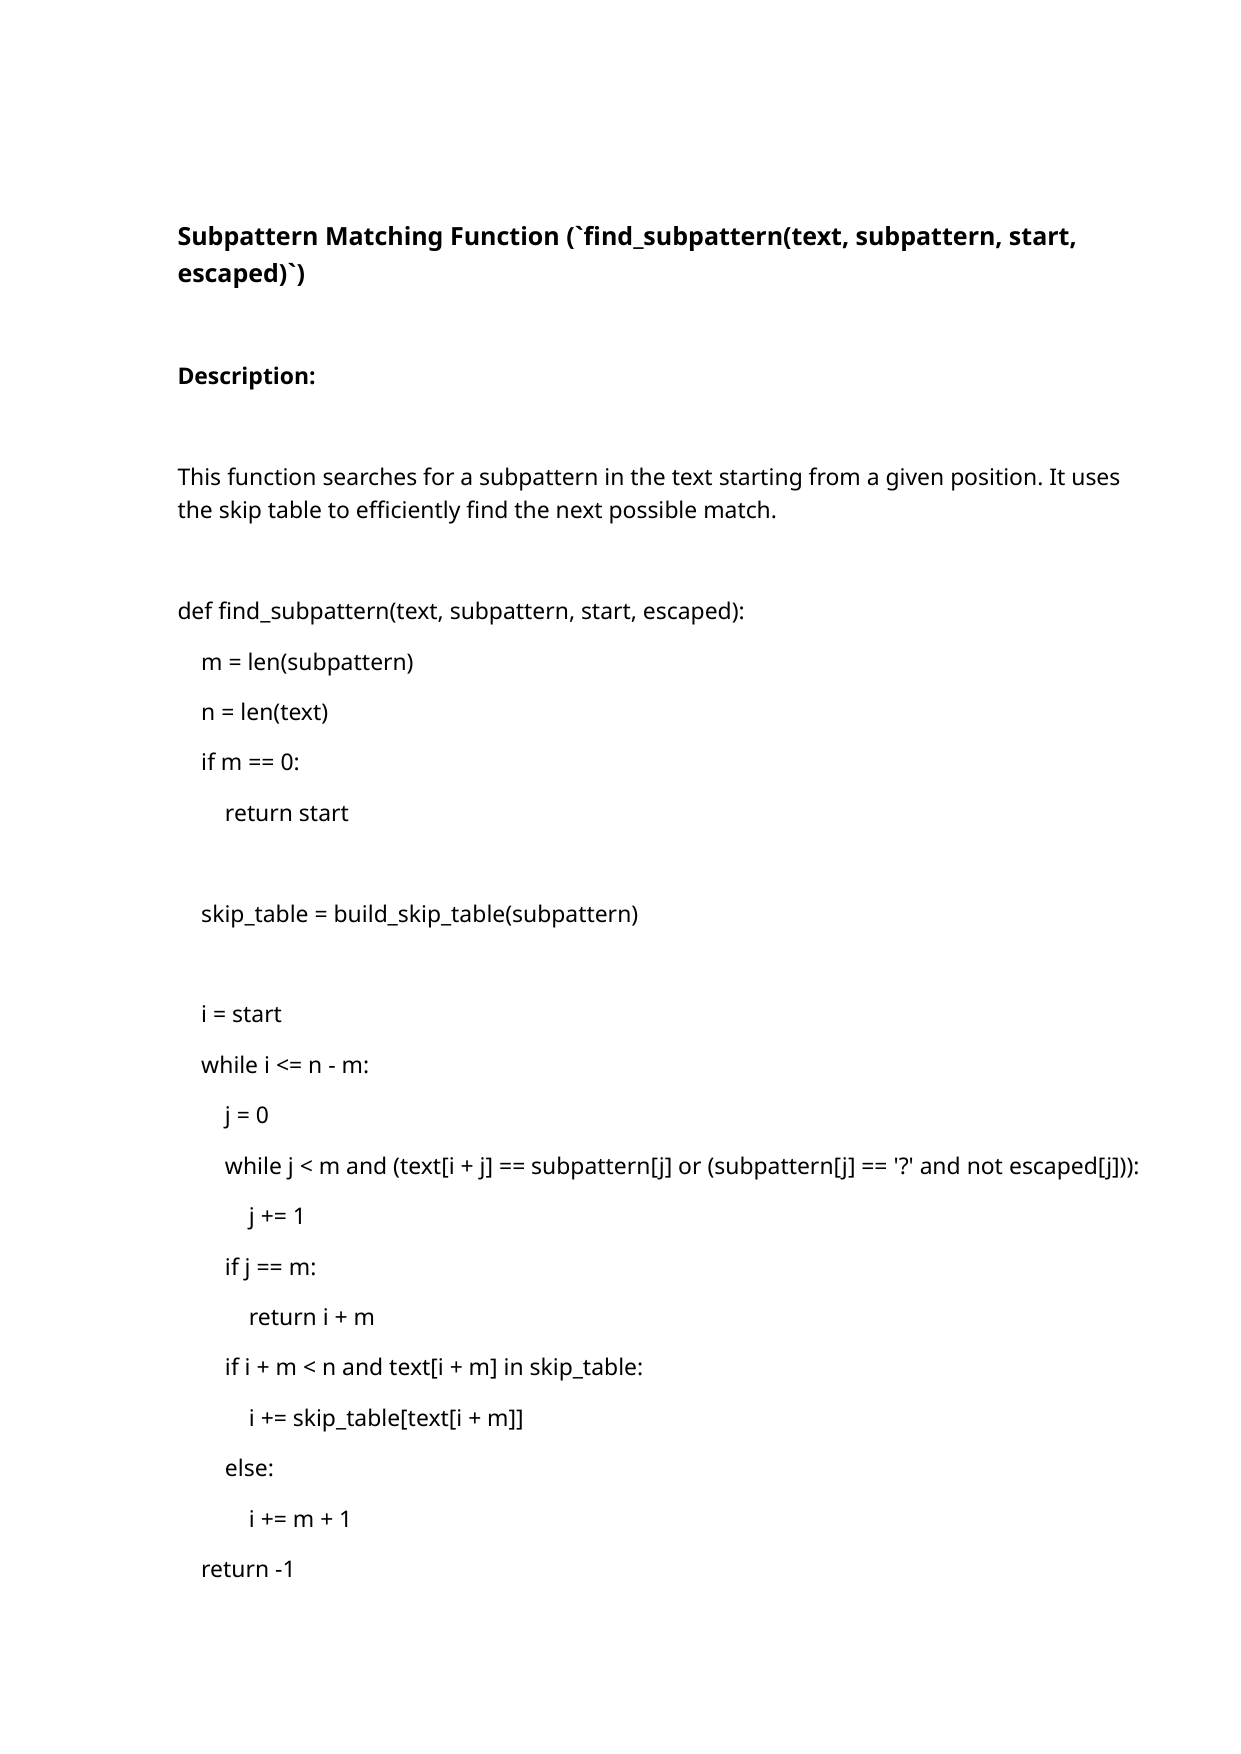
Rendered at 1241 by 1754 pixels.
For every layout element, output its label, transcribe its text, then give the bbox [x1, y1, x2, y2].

text else: [177, 1452, 1152, 1483]
text Subpattern Matching Function (`find_subpattern(text, subpattern, start, escaped)`) [177, 219, 1152, 290]
text j += 1 [177, 1200, 1152, 1231]
text if j == m: [177, 1250, 1152, 1282]
text i += skip_table[text[i + m]] [177, 1402, 1152, 1433]
text n = len(text) [177, 696, 1152, 727]
text return -1 [177, 1553, 1152, 1584]
text Description: [177, 359, 1152, 391]
text return start [177, 797, 1152, 828]
text i = start [177, 998, 1152, 1029]
text if m == 0: [177, 746, 1152, 777]
text m = len(subpattern) [177, 645, 1152, 677]
text i += m + 1 [177, 1502, 1152, 1534]
text j = 0 [177, 1099, 1152, 1130]
text skip_table = build_skip_table(subpattern) [177, 897, 1152, 929]
text if i + m < n and text[i + m] in skip_table: [177, 1351, 1152, 1382]
text while i <= n - m: [177, 1049, 1152, 1080]
text return i + m [177, 1301, 1152, 1332]
text while j < m and (text[i + j] == subpattern[j] or (subpattern[j] == '?' and not escaped[j])): [177, 1149, 1152, 1181]
text This function searches for a subpattern in the text starting from a given position. It uses the skip table to efficiently find the next possible match. [177, 460, 1152, 525]
text def find_subpattern(text, subpattern, start, escaped): [177, 595, 1152, 626]
